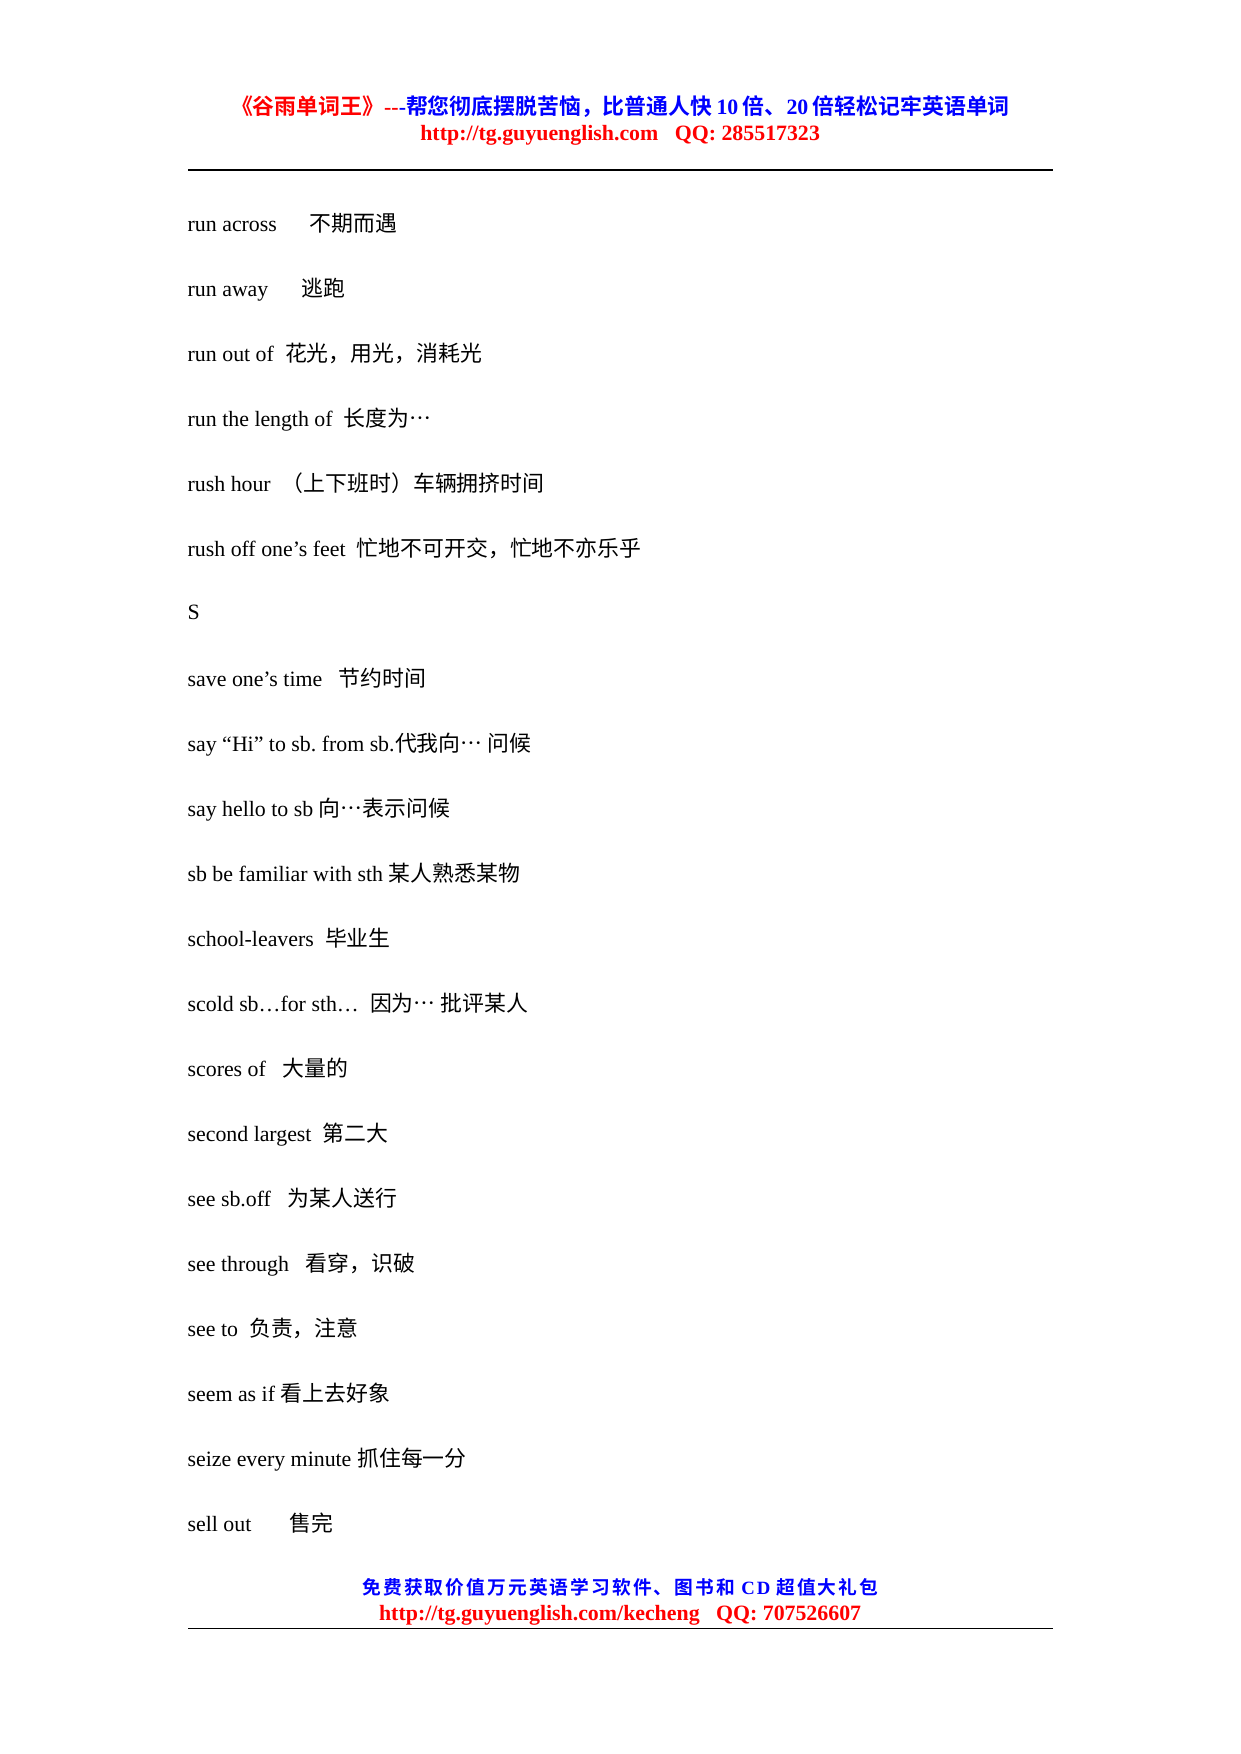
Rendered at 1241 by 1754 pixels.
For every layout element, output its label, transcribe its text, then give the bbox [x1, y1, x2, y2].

text seem as if 看上去好象 [187, 1376, 1053, 1408]
text say hello to sb 向…表示问候 [187, 791, 1053, 823]
text S [187, 596, 1053, 628]
text see through 看穿，识破 [187, 1246, 1053, 1278]
text second largest 第二大 [187, 1116, 1053, 1148]
text see to 负责，注意 [187, 1311, 1053, 1343]
text rush hour （上下班时）车辆拥挤时间 [187, 466, 1053, 498]
text scold sb…for sth… 因为… 批评某人 [187, 986, 1053, 1018]
text school-leavers 毕业生 [187, 921, 1053, 953]
text seize every minute 抓住每一分 [187, 1441, 1053, 1473]
text run the length of 长度为… [187, 401, 1053, 433]
text sell out 售完 [187, 1506, 1053, 1538]
text sb be familiar with sth 某人熟悉某物 [187, 856, 1053, 888]
text save one’s time 节约时间 [187, 661, 1053, 693]
text run away 逃跑 [187, 271, 1053, 303]
text scores of 大量的 [187, 1051, 1053, 1083]
text run out of 花光，用光，消耗光 [187, 336, 1053, 368]
text see sb.off 为某人送行 [187, 1181, 1053, 1213]
text say “Hi” to sb. from sb.代我向… 问候 [187, 726, 1053, 758]
text rush off one’s feet 忙地不可开交，忙地不亦乐乎 [187, 531, 1053, 563]
text run across 不期而遇 [187, 206, 1053, 238]
